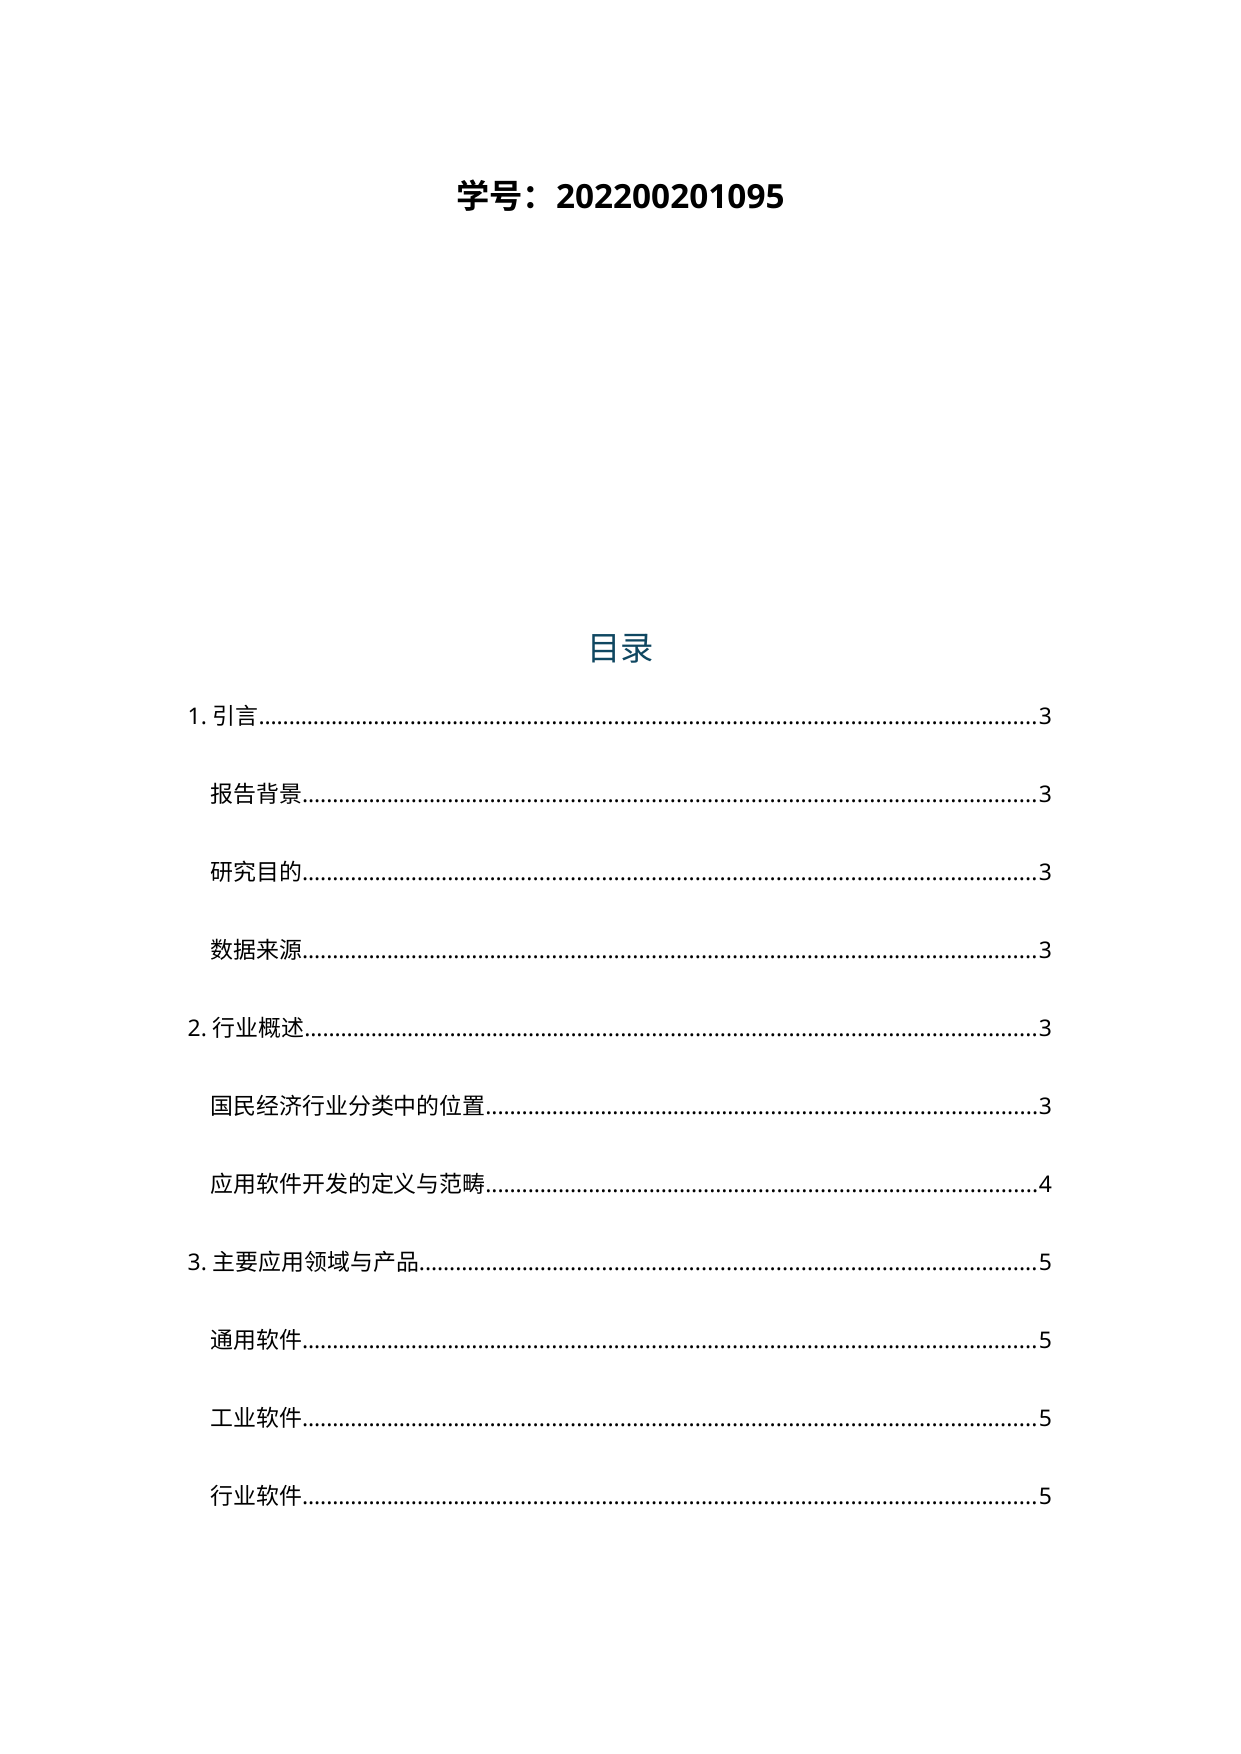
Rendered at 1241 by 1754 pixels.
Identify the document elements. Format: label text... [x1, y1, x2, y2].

text 学号：202200201095 [187, 162, 1053, 227]
